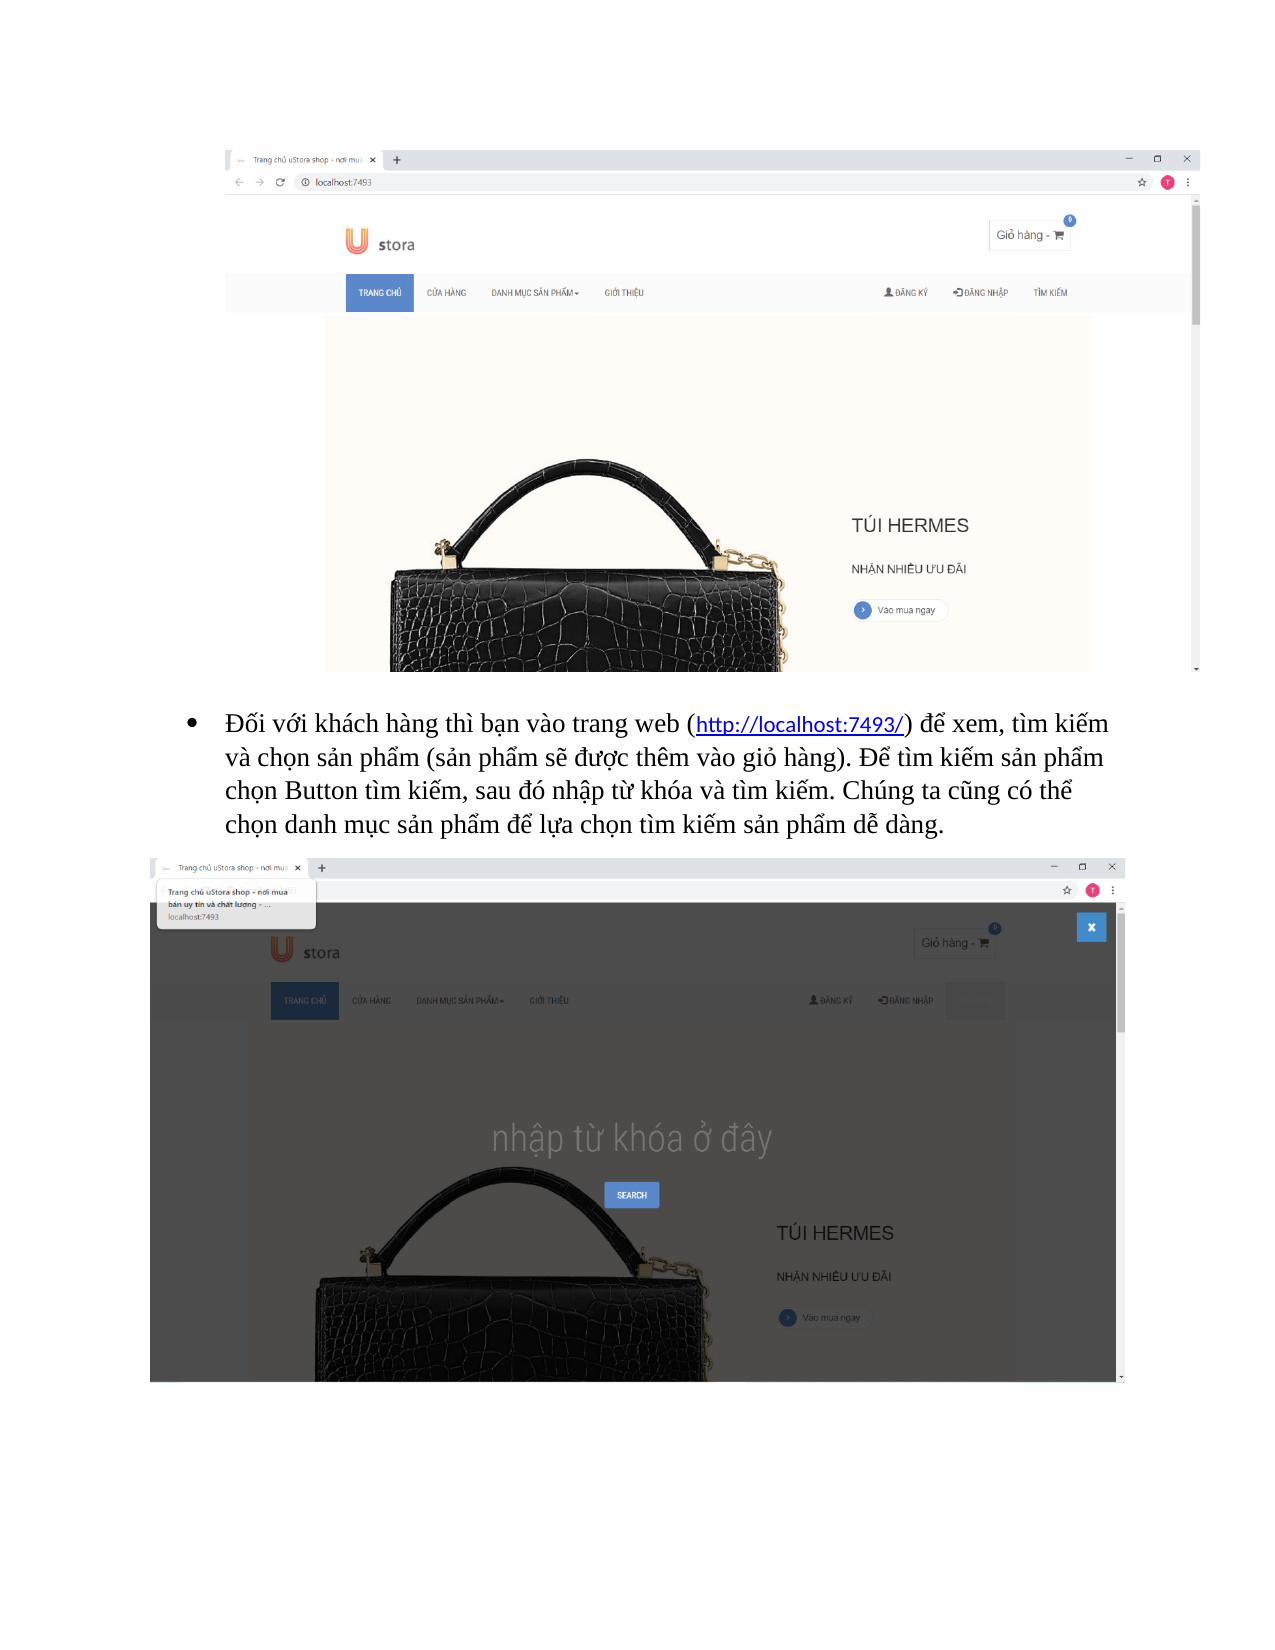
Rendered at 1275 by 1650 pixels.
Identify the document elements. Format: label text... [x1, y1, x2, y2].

picture [150, 858, 1125, 1383]
list Đối với khách hàng thì bạn vào trang web (http://localhost:7493/) để xem, tìm kiếm và chọn sản phẩm (sản phẩm sẽ được thêm vào giỏ hàng). Để tìm kiếm sản phẩm chọn Button tìm kiếm, sau đó nhập từ khóa và tìm kiếm. Chúng ta cũng có thể chọn danh mục sản phẩm để lựa chọn tìm kiếm sản phẩm dễ dàng. [187, 707, 1125, 839]
picture [225, 150, 1200, 672]
